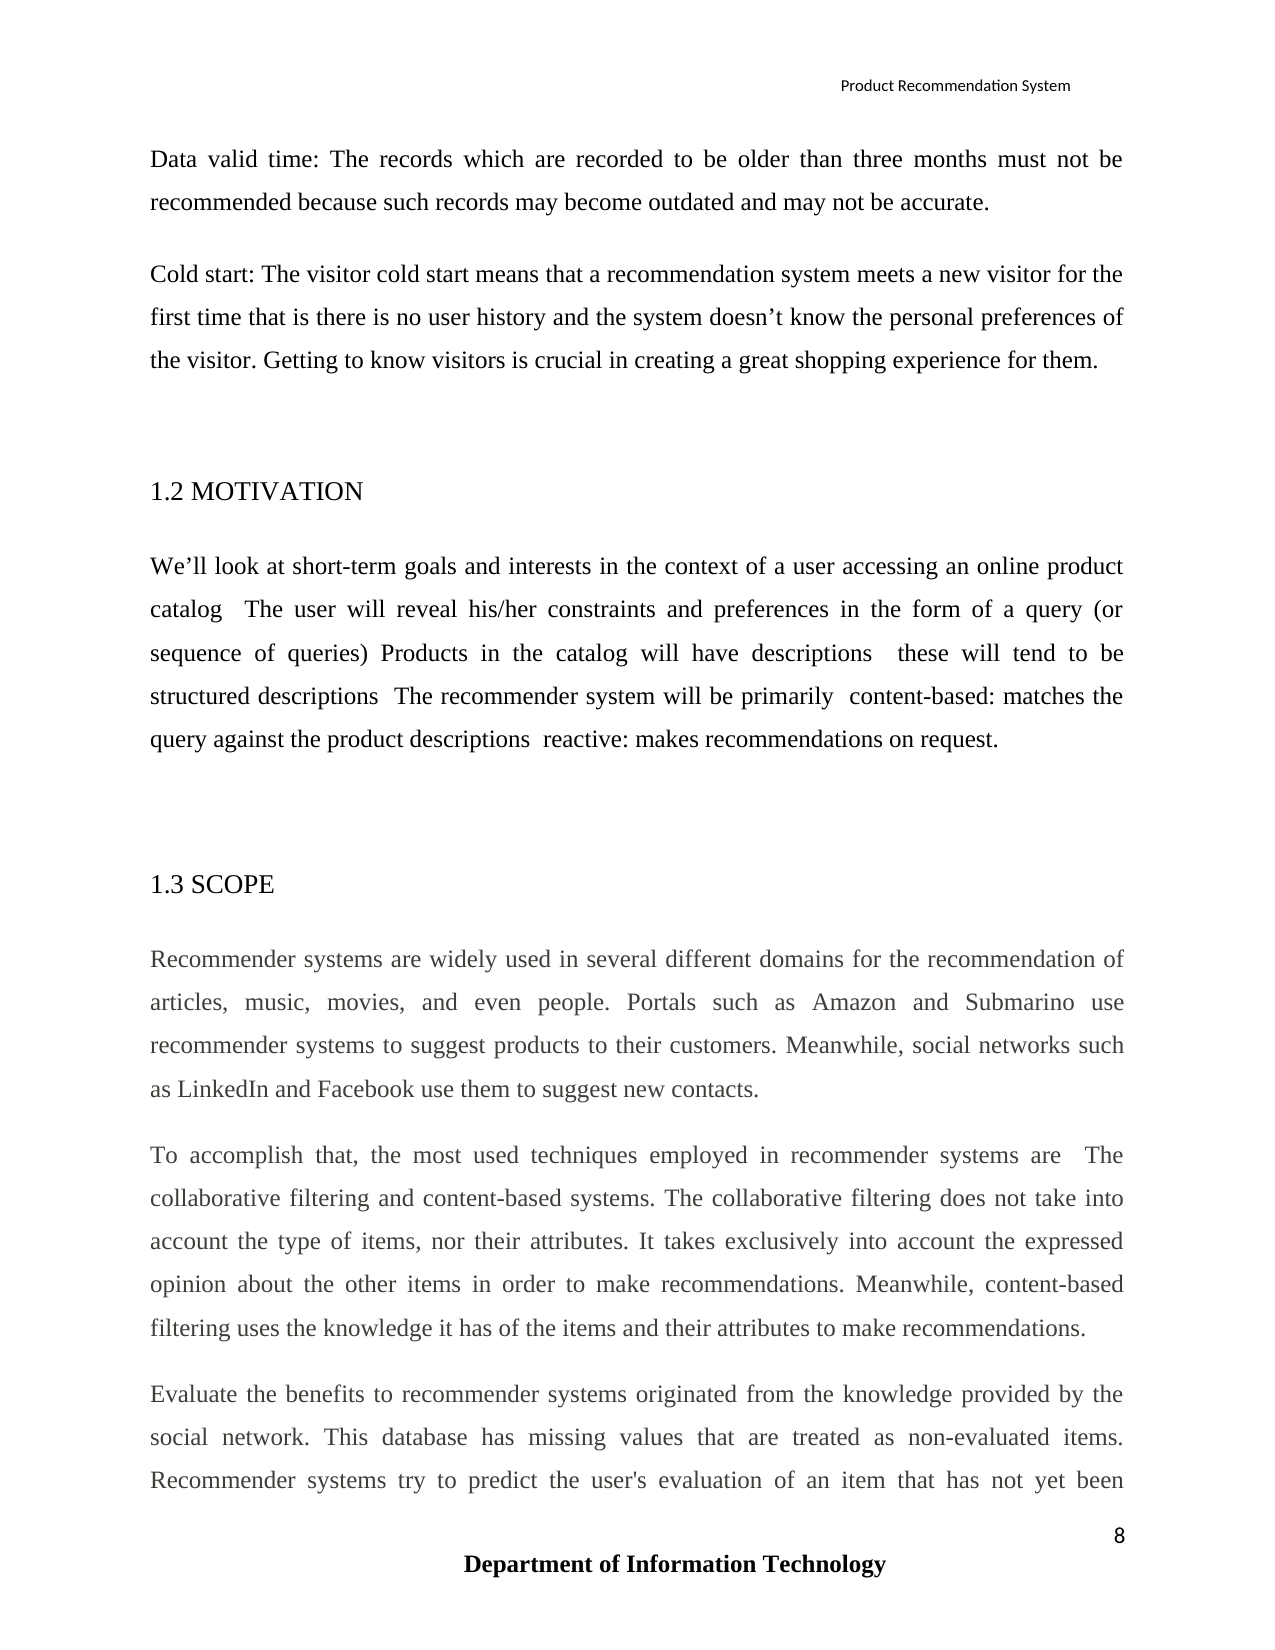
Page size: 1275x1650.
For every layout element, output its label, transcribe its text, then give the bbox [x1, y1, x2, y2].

text To accomplish that, the most used techniques employed in recommender systems are The collaborative filtering and content-based systems. The collaborative filtering does not take into account the type of items, nor their attributes. It takes exclusively into account the expressed opinion about the other items in order to make recommendations. Meanwhile, content-based filtering uses the knowledge it has of the items and their attributes to make recommendations. [150, 1140, 1125, 1341]
text We’ll look at short-term goals and interests in the context of a user accessing an online product catalog The user will reveal his/her constraints and preferences in the form of a query (or sequence of queries) Products in the catalog will have descriptions these will tend to be structured descriptions The recommender system will be primarily content-based: matches the query against the product descriptions reactive: makes recommendations on request. [150, 551, 1125, 753]
text Recommender systems are widely used in several different domains for the recommendation of articles, music, movies, and even people. Portals such as Amazon and Submarino use recommender systems to suggest products to their customers. Meanwhile, social networks such as LinkedIn and Facebook use them to suggest new contacts. [150, 944, 1125, 1102]
text Cold start: The visitor cold start means that a recommendation system meets a new visitor for the first time that is there is no user history and the system doesn’t know the personal preferences of the visitor. Getting to know visitors is crucial in creating a great shopping experience for them. [150, 259, 1125, 374]
text 1.3 scope [150, 868, 1125, 899]
text Data valid time: The records which are recorded to be older than three months must not be recommended because such records may become outdated and may not be accurate. [150, 144, 1125, 216]
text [150, 1379, 1125, 1494]
text 1.2 motivation [150, 476, 1125, 507]
